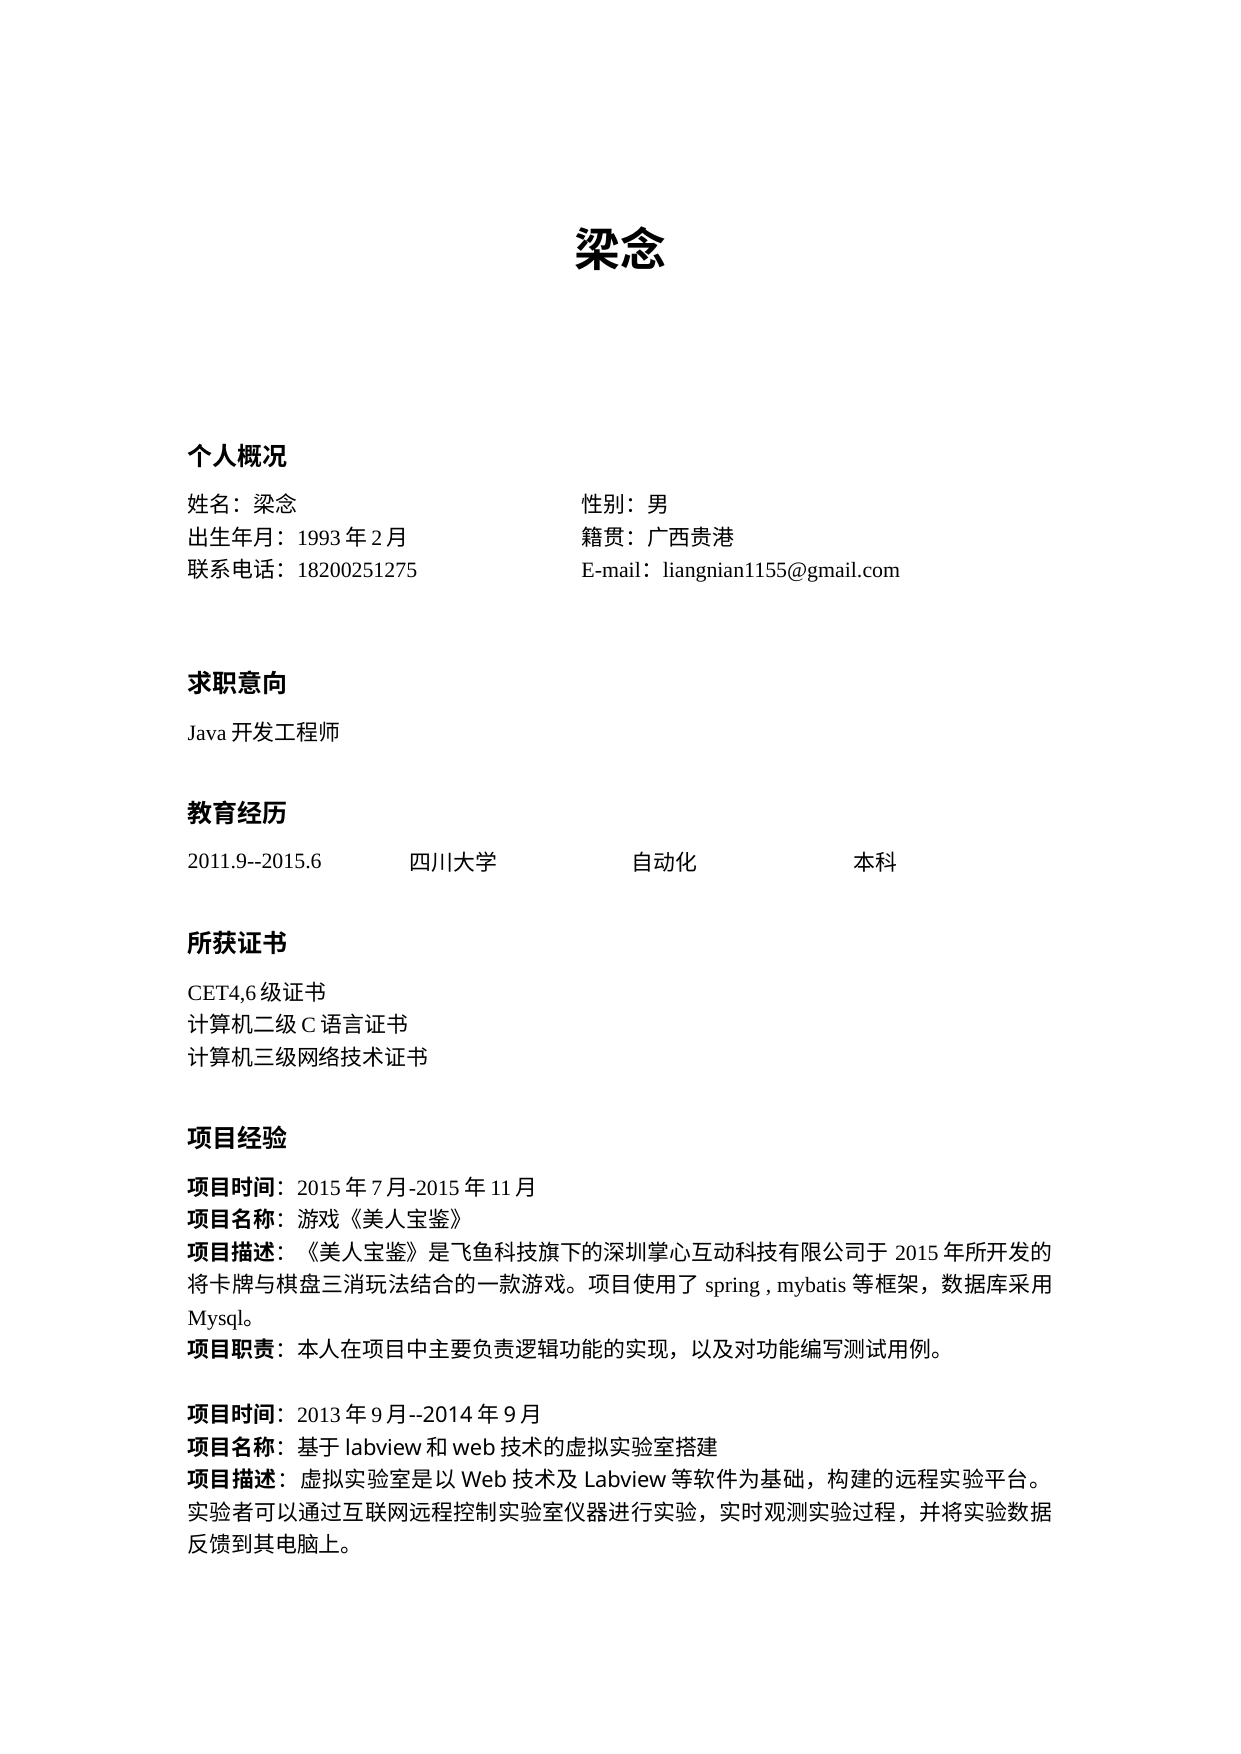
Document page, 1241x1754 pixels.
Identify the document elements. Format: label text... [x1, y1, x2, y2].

table_header 自动化 [620, 845, 842, 877]
text 项目描述：《美人宝鉴》是飞鱼科技旗下的深圳掌心互动科技有限公司于2015年所开发的将卡牌与棋盘三消玩法结合的一款游戏。项目使用了 spring , mybatis 等框架，数据库采用Mysql。 [187, 1234, 1053, 1332]
text 求职意向 [187, 649, 1053, 714]
text 项目时间：2015年7月-2015年11月 [187, 1169, 1053, 1202]
text 项目时间：2013年9月--2014年9月 [187, 1397, 1053, 1429]
text 联系电话：18200251275 E-mail：liangnian1155@gmail.com [187, 552, 1053, 584]
subtitle 梁念 [187, 197, 1053, 295]
text 项目名称：游戏《美人宝鉴》 [187, 1202, 1053, 1234]
text 计算机二级C语言证书 [187, 1007, 1053, 1039]
text Java开发工程师 [187, 714, 1053, 747]
text CET4,6级证书 [187, 974, 1053, 1007]
table_header 2011.9--2015.6 [176, 845, 398, 877]
text 个人概况 [187, 422, 1053, 487]
text 项目描述：虚拟实验室是以Web技术及Labview等软件为基础，构建的远程实验平台。实验者可以通过互联网远程控制实验室仪器进行实验，实时观测实验过程，并将实验数据反馈到其电脑上。 [187, 1462, 1053, 1559]
text 项目名称：基于labview和web技术的虚拟实验室搭建 [187, 1429, 1053, 1462]
text 出生年月：1993年2月 籍贯：广西贵港 [187, 519, 1053, 552]
text 项目经验 [187, 1104, 1053, 1169]
table_header 本科 [842, 845, 1064, 877]
text 计算机三级网络技术证书 [187, 1039, 1053, 1072]
text 教育经历 [187, 779, 1053, 844]
text 姓名：梁念 性别：男 [187, 487, 1053, 519]
table_header 四川大学 [398, 845, 620, 877]
text 所获证书 [187, 909, 1053, 974]
text 项目职责：本人在项目中主要负责逻辑功能的实现，以及对功能编写测试用例。 [187, 1332, 1053, 1364]
